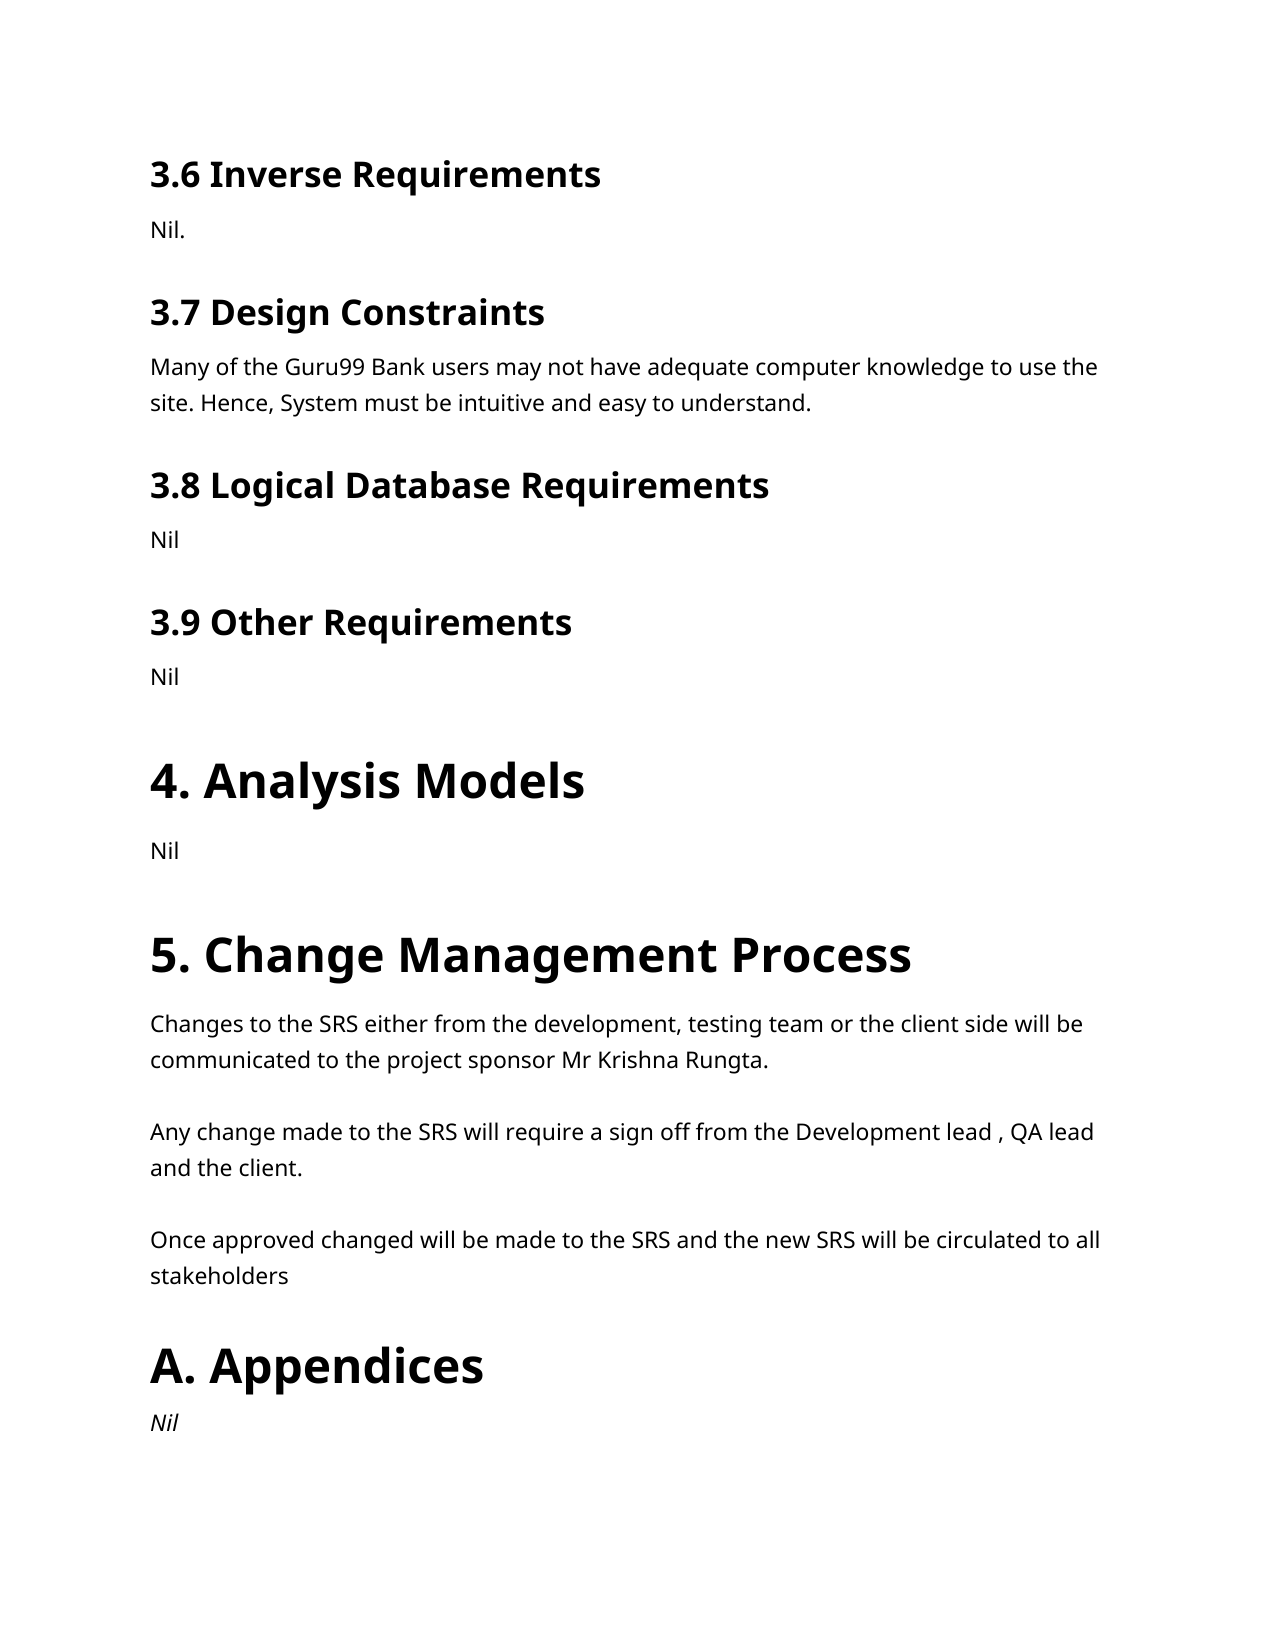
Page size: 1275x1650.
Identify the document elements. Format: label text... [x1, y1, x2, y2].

text Many of the Guru99 Bank users may not have adequate computer knowledge to use the site. Hence, System must be intuitive and easy to understand. [150, 351, 1125, 418]
text Nil [150, 1407, 1125, 1438]
text Any change made to the SRS will require a sign off from the Development lead , QA lead and the client. [150, 1116, 1125, 1183]
text Nil [150, 661, 1125, 692]
text Nil [150, 524, 1125, 555]
text Nil. [150, 214, 1125, 245]
subtitle 4. Analysis Models [150, 747, 1125, 812]
subtitle 3.6 Inverse Requirements [150, 150, 1125, 198]
subtitle 3.9 Other Requirements [150, 597, 1125, 646]
subtitle 3.7 Design Constraints [150, 287, 1125, 335]
text Nil [150, 835, 1125, 866]
text Once approved changed will be made to the SRS and the new SRS will be circulated to all stakeholders [150, 1224, 1125, 1291]
subtitle 3.8 Logical Database Requirements [150, 460, 1125, 508]
text Changes to the SRS either from the development, testing team or the client side will be communicated to the project sponsor Mr Krishna Rungta. [150, 1008, 1125, 1076]
text A. Appendices [150, 1332, 1125, 1397]
subtitle 5. Change Management Process [150, 921, 1125, 986]
